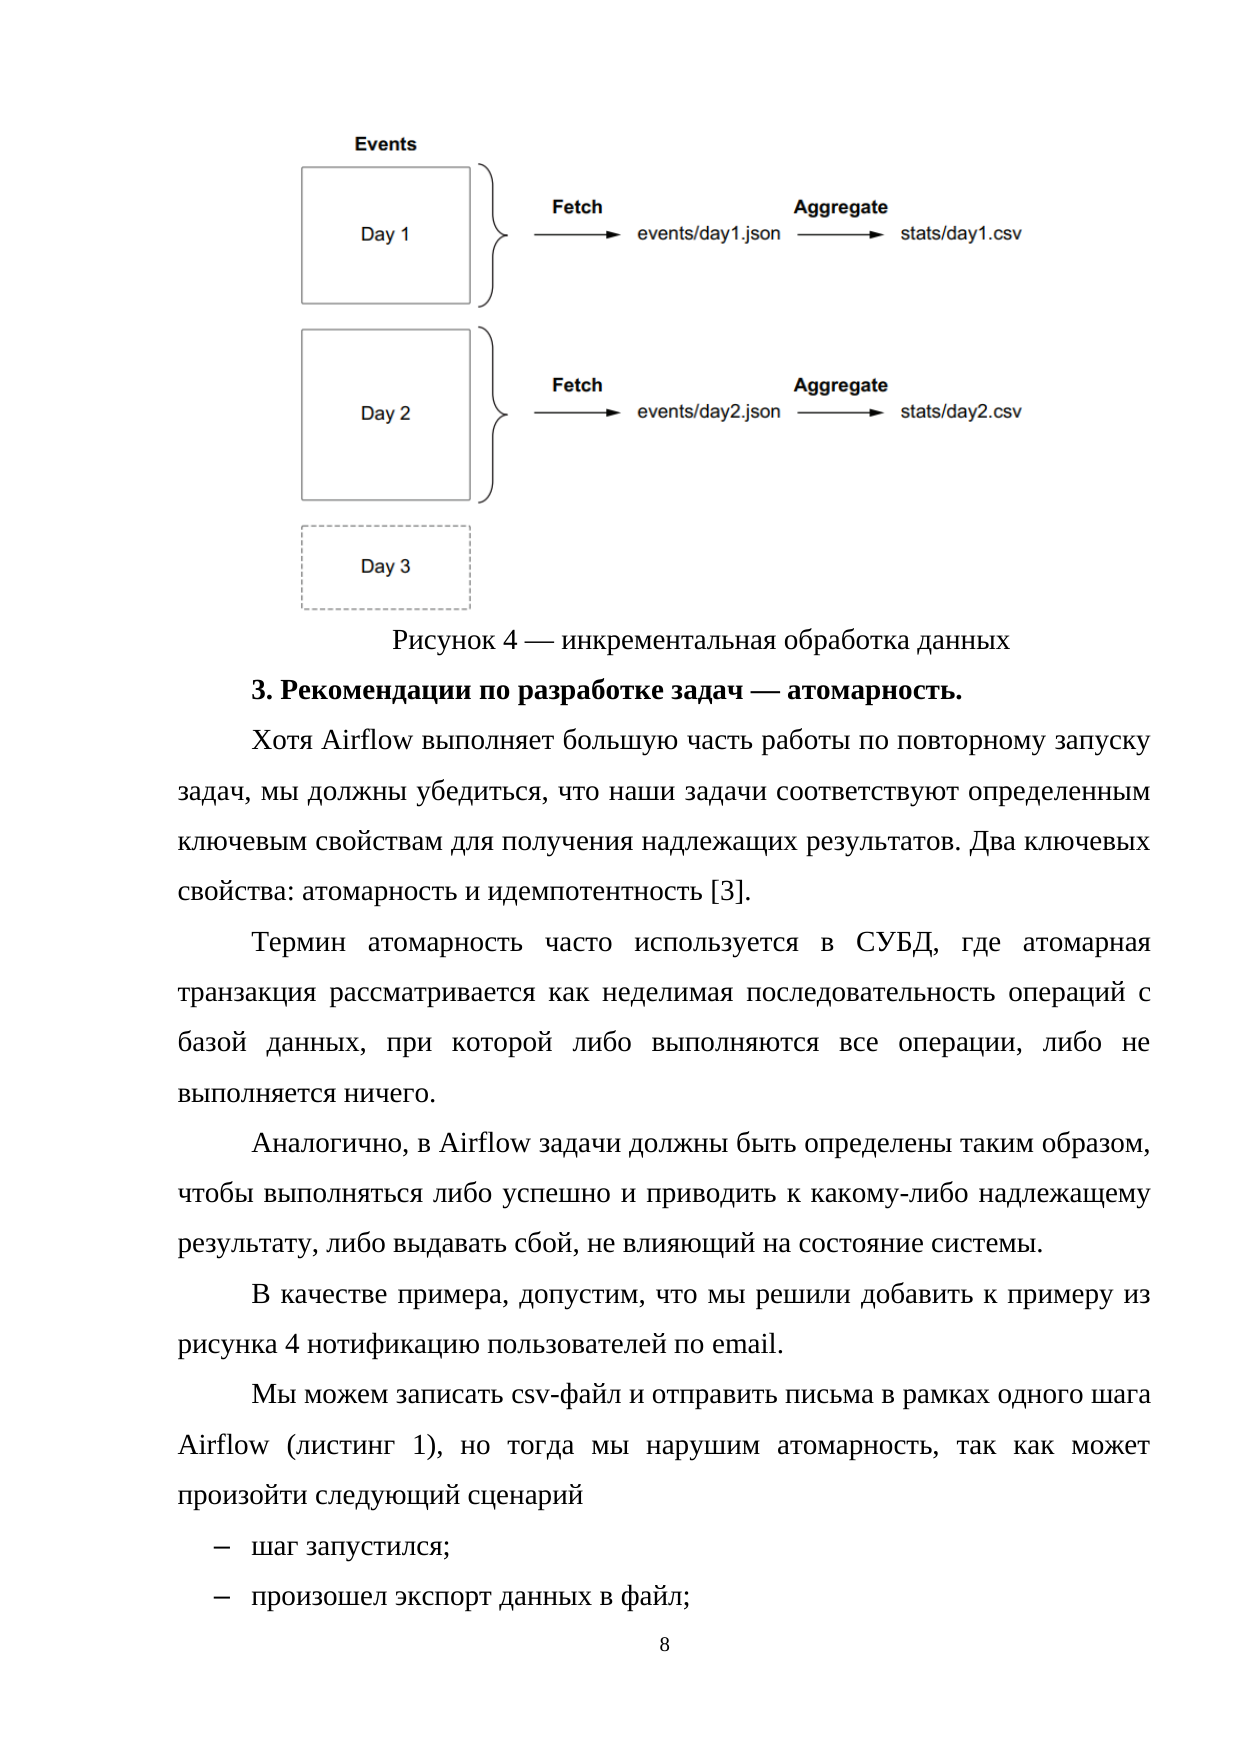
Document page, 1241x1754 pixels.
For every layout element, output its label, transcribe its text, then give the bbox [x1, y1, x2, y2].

text Хотя Airflow выполняет большую часть работы по повторному запуску задач, мы должны убедиться, что наши задачи соответствуют определенным ключевым свойствам для получения надлежащих результатов. Два ключевых свойства: атомарность и идемпотентность [3]. [177, 722, 1152, 907]
text Термин атомарность часто используется в СУБД, где атомарная транзакция рассматривается как неделимая последовательность операций с базой данных, при которой либо выполняются все операции, либо не выполняется ничего. [177, 924, 1152, 1108]
subtitle 3. Рекомендации по разработке задач — атомарность. [177, 672, 1152, 706]
list произошел экспорт данных в файл; [213, 1578, 1152, 1612]
list шаг запустился; [213, 1527, 1152, 1561]
text В качестве примера, допустим, что мы решили добавить к примеру из рисунка 4 нотификацию пользователей по email. [177, 1276, 1152, 1360]
text Рисунок 4 — инкрементальная обработка данных [177, 622, 1152, 655]
picture [279, 118, 1050, 622]
